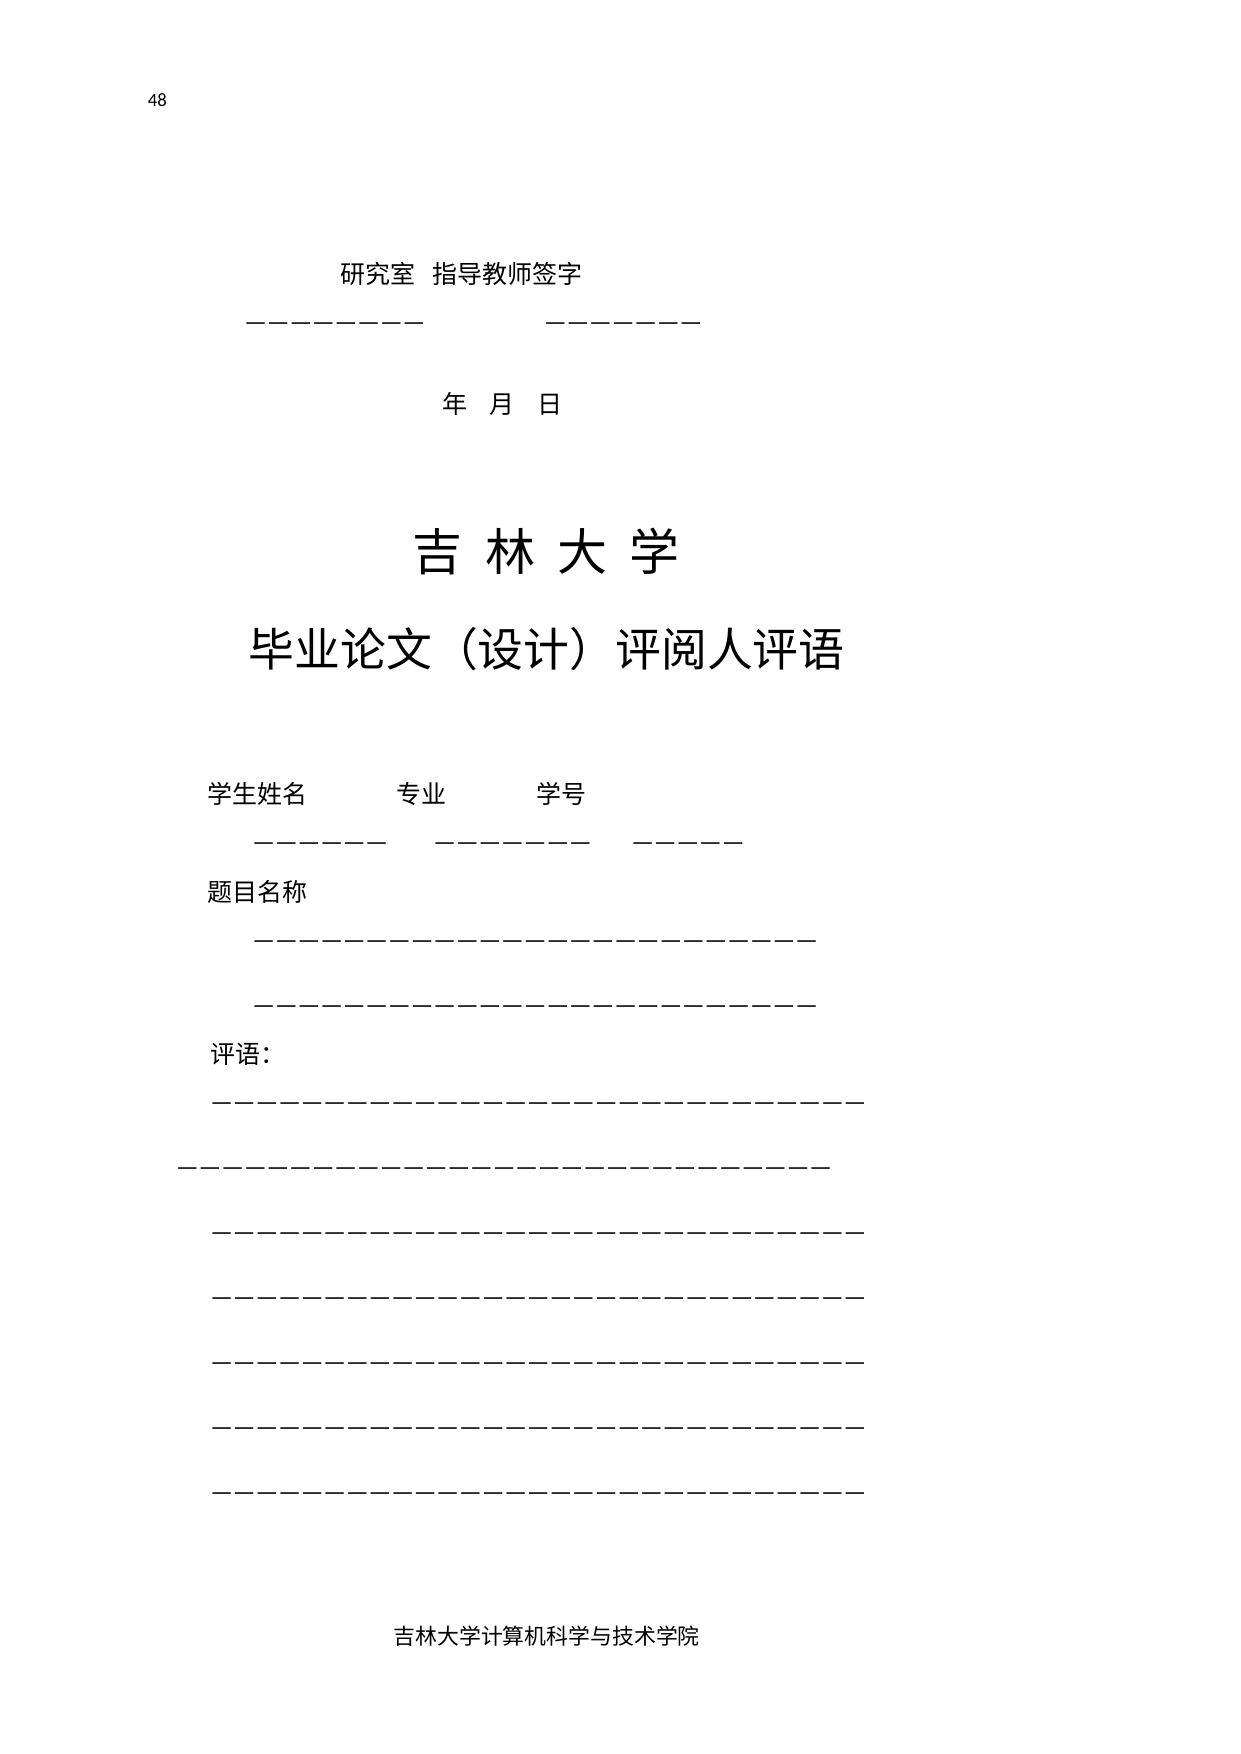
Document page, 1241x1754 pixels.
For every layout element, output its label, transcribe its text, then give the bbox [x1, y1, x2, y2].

text ———————— ——————— [148, 305, 945, 338]
text 研究室 指导教师签字 [148, 240, 945, 305]
text ————————————————————————————— [148, 1215, 945, 1248]
text —————— ——————— ————— [148, 825, 945, 858]
text 评语： [148, 1020, 945, 1085]
text ————————————————————————— [148, 923, 945, 955]
text ————————————————————————————— [148, 1085, 945, 1118]
text ————————————————————————————— [148, 1280, 945, 1313]
text 题目名称 [148, 858, 945, 923]
text ————————————————————————— [148, 988, 945, 1020]
text 学生姓名 专业 学号 [148, 760, 945, 825]
text ————————————————————————————— [148, 1410, 945, 1443]
text ————————————————————————————— [148, 1475, 945, 1508]
text 毕业论文（设计）评阅人评语 [148, 598, 945, 695]
text ————————————————————————————— [148, 1150, 945, 1183]
text 年 月 日 [148, 370, 945, 435]
text ————————————————————————————— [148, 1345, 945, 1378]
text 吉 林 大 学 [148, 500, 945, 598]
